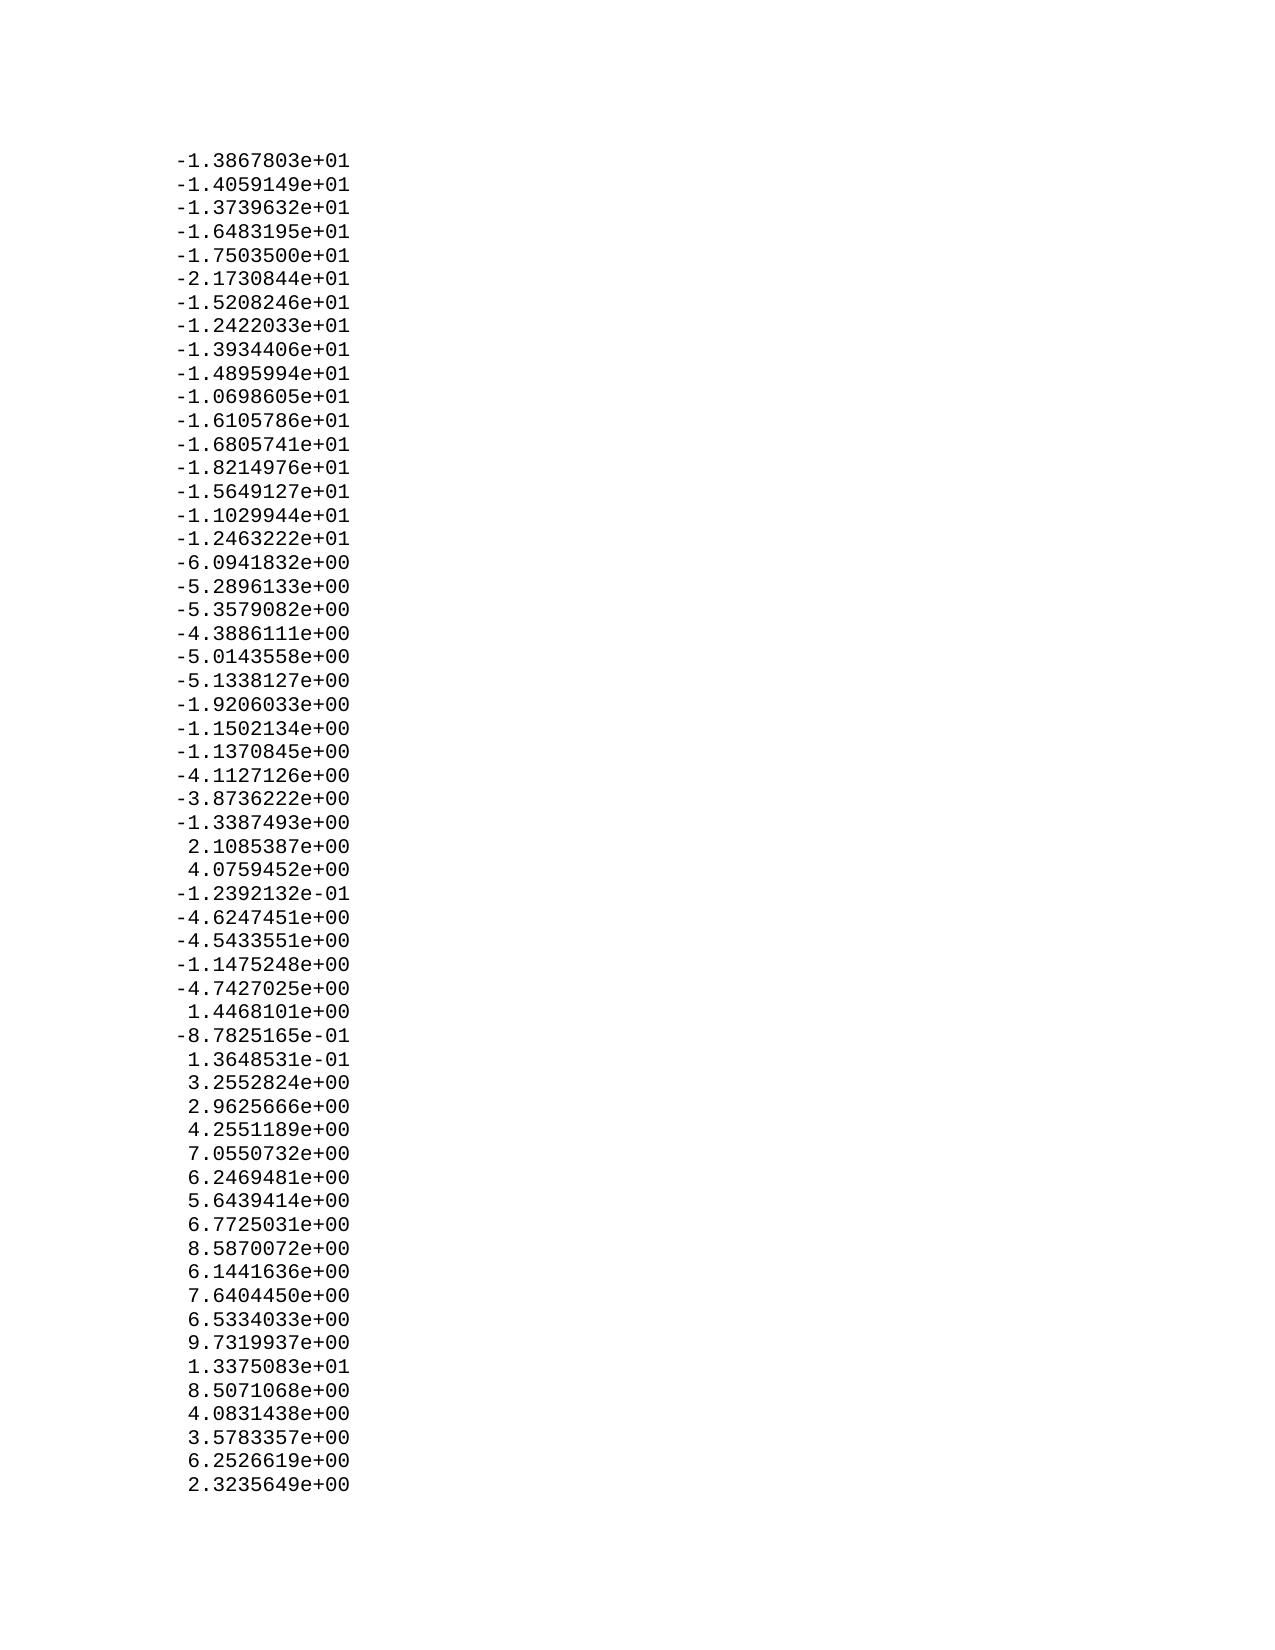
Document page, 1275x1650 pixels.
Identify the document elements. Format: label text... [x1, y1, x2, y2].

text 6.7725031e+00 [150, 1214, 1125, 1238]
text 1.3648531e-01 [150, 1048, 1125, 1072]
text -1.5649127e+01 [150, 481, 1125, 505]
text 3.5783357e+00 [150, 1427, 1125, 1451]
text -1.6483195e+01 [150, 221, 1125, 244]
text -4.1127126e+00 [150, 765, 1125, 788]
text 6.2469481e+00 [150, 1167, 1125, 1190]
text -3.8736222e+00 [150, 788, 1125, 812]
text -1.1502134e+00 [150, 717, 1125, 741]
text -1.6105786e+01 [150, 410, 1125, 434]
text 9.7319937e+00 [150, 1332, 1125, 1356]
text 8.5071068e+00 [150, 1379, 1125, 1403]
text 8.5870072e+00 [150, 1238, 1125, 1261]
text 6.5334033e+00 [150, 1309, 1125, 1332]
text -1.3867803e+01 [150, 150, 1125, 174]
text -1.6805741e+01 [150, 434, 1125, 457]
text -1.1029944e+01 [150, 505, 1125, 528]
text 7.6404450e+00 [150, 1285, 1125, 1309]
text -1.4059149e+01 [150, 174, 1125, 197]
text -1.2422033e+01 [150, 316, 1125, 339]
text -5.2896133e+00 [150, 576, 1125, 599]
text -2.1730844e+01 [150, 268, 1125, 292]
text -1.5208246e+01 [150, 292, 1125, 316]
text 6.1441636e+00 [150, 1261, 1125, 1285]
text 3.2552824e+00 [150, 1072, 1125, 1096]
text 4.2551189e+00 [150, 1119, 1125, 1143]
text 5.6439414e+00 [150, 1190, 1125, 1214]
text 4.0759452e+00 [150, 859, 1125, 883]
text -5.0143558e+00 [150, 647, 1125, 670]
text -5.1338127e+00 [150, 670, 1125, 694]
text 2.9625666e+00 [150, 1096, 1125, 1119]
text -5.3579082e+00 [150, 599, 1125, 623]
text -8.7825165e-01 [150, 1025, 1125, 1048]
text -1.3387493e+00 [150, 812, 1125, 836]
text 1.3375083e+01 [150, 1356, 1125, 1379]
text 2.3235649e+00 [150, 1474, 1125, 1498]
text -1.3934406e+01 [150, 339, 1125, 363]
text -6.0941832e+00 [150, 552, 1125, 576]
text -4.5433551e+00 [150, 930, 1125, 954]
text 7.0550732e+00 [150, 1143, 1125, 1167]
text -4.3886111e+00 [150, 623, 1125, 647]
text 2.1085387e+00 [150, 836, 1125, 859]
text -1.4895994e+01 [150, 363, 1125, 386]
text -1.1475248e+00 [150, 954, 1125, 978]
text 4.0831438e+00 [150, 1403, 1125, 1427]
text -1.1370845e+00 [150, 741, 1125, 765]
text -1.0698605e+01 [150, 386, 1125, 410]
text -1.2392132e-01 [150, 883, 1125, 907]
text -1.7503500e+01 [150, 244, 1125, 268]
text -4.6247451e+00 [150, 907, 1125, 930]
text -1.2463222e+01 [150, 528, 1125, 552]
text 1.4468101e+00 [150, 1001, 1125, 1025]
text -4.7427025e+00 [150, 978, 1125, 1001]
text -1.9206033e+00 [150, 694, 1125, 717]
text -1.8214976e+01 [150, 457, 1125, 481]
text 6.2526619e+00 [150, 1451, 1125, 1474]
text -1.3739632e+01 [150, 197, 1125, 221]
